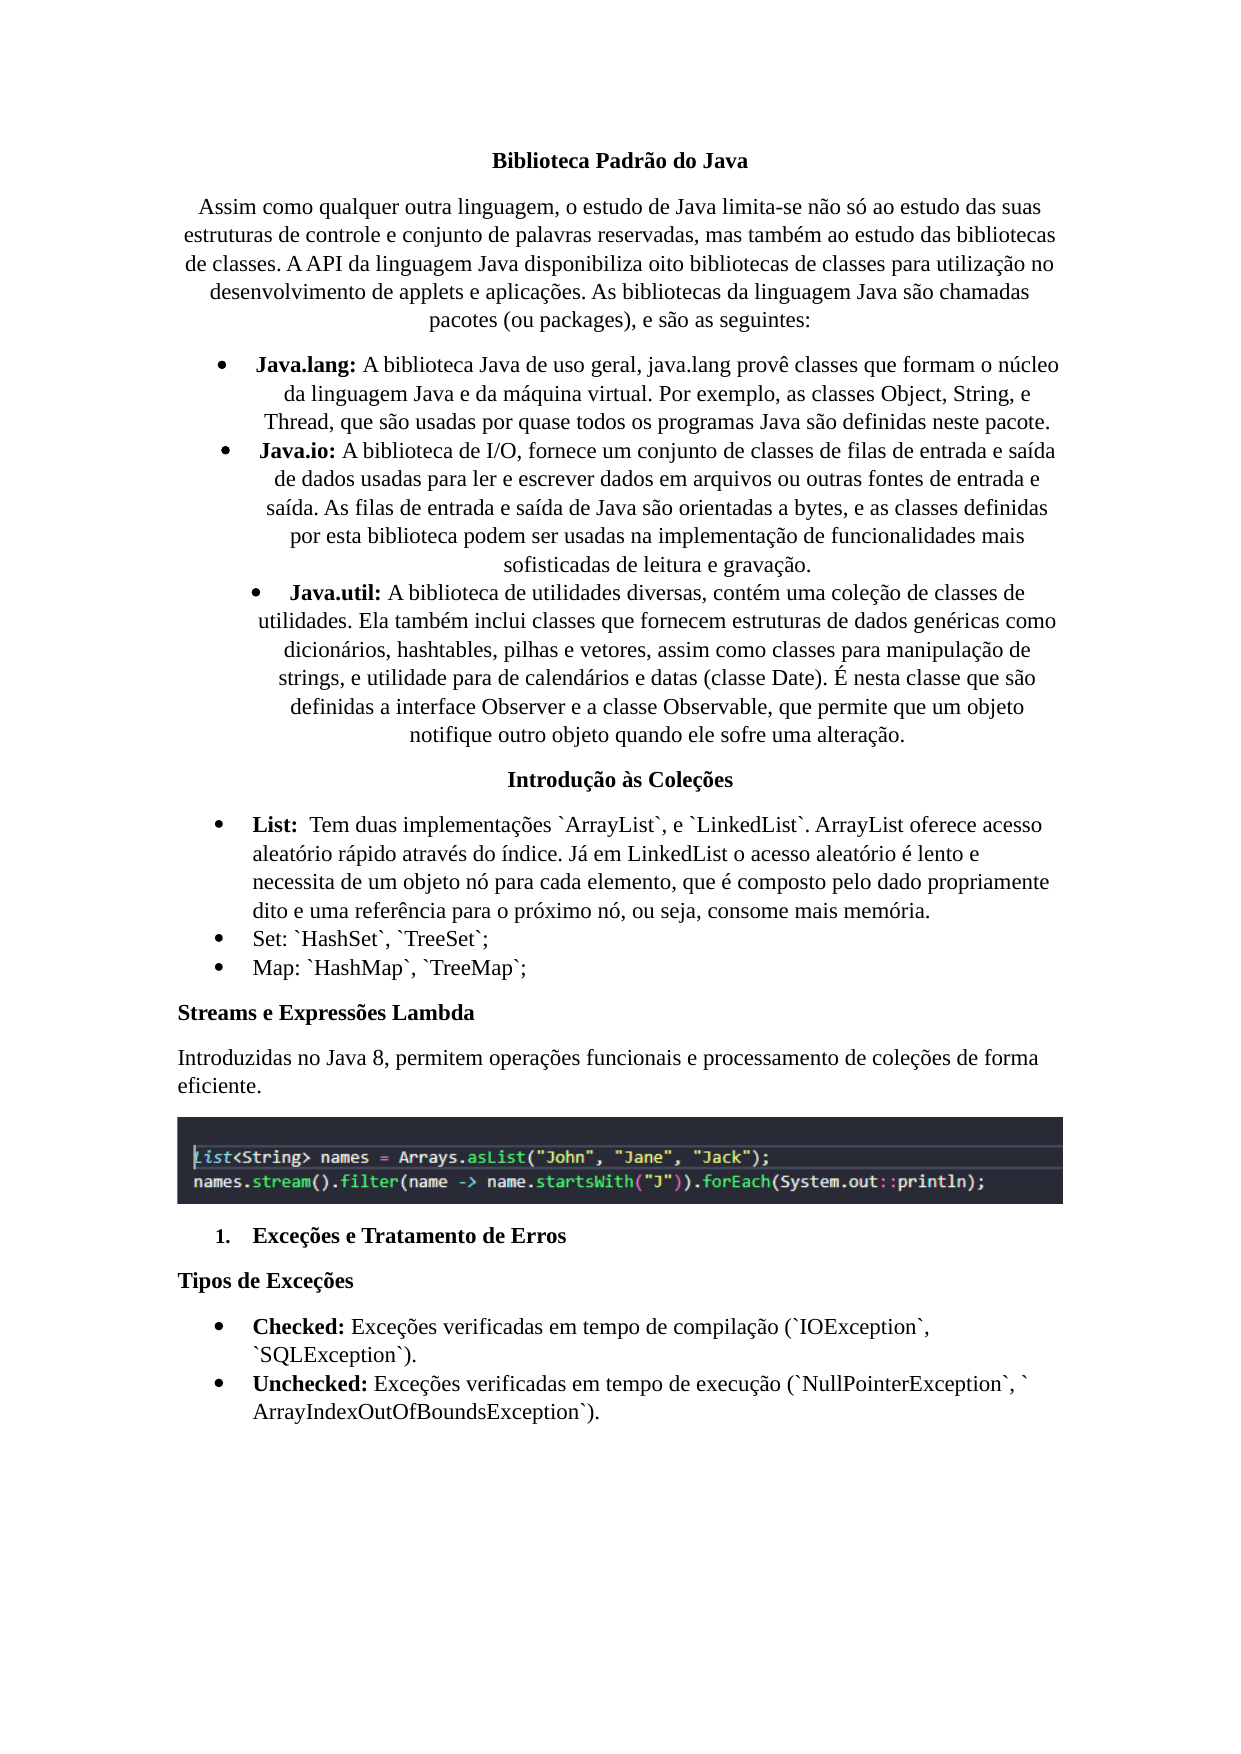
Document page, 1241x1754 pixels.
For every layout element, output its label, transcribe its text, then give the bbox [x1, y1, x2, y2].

list Exceções e Tratamento de Erros [215, 1222, 1063, 1249]
picture [177, 1117, 1063, 1204]
text Introdução às Coleções [177, 766, 1063, 793]
list Checked: Exceções verificadas em tempo de compilação (`IOException`, `SQLException`). [215, 1313, 1063, 1367]
list Java.io: A biblioteca de I/O, fornece um conjunto de classes de filas de entrada e saída de dados usadas para ler e escrever dados em arquivos ou outras fontes de entrada e saída. As filas de entrada e saída de Java são orientadas a bytes, e as classes definidas por esta biblioteca podem ser usadas na implementação de funcionalidades mais sofisticadas de leitura e gravação. [215, 437, 1063, 577]
text Tipos de Exceções [177, 1268, 1063, 1294]
list Unchecked: Exceções verificadas em tempo de execução (`NullPointerException`, ` ArrayIndexOutOfBoundsException`). [215, 1369, 1063, 1424]
text Streams e Expressões Lambda [177, 999, 1063, 1025]
text Introduzidas no Java 8, permitem operações funcionais e processamento de coleções de forma eficiente. [177, 1044, 1063, 1099]
list Java.util: A biblioteca de utilidades diversas, contém uma coleção de classes de utilidades. Ela também inclui classes que fornecem estruturas de dados genéricas como dicionários, hashtables, pilhas e vetores, assim como classes para manipulação de strings, e utilidade para de calendários e datas (classe Date). É nesta classe que são definidas a interface Observer e a classe Observable, que permite que um objeto notifique outro objeto quando ele sofre uma alteração. [215, 579, 1063, 748]
list Java.lang: A biblioteca Java de uso geral, java.lang provê classes que formam o núcleo da linguagem Java e da máquina virtual. Por exemplo, as classes Object, String, e Thread, que são usadas por quase todos os programas Java são definidas neste pacote. [215, 352, 1063, 435]
list List: Tem duas implementações `ArrayList`, e `LinkedList`. ArrayList oferece acesso aleatório rápido através do índice. Já em LinkedList o acesso aleatório é lento e necessita de um objeto nó para cada elemento, que é composto pelo dado propriamente dito e uma referência para o próximo nó, ou seja, consome mais memória. [215, 811, 1063, 923]
list Map: `HashMap`, `TreeMap`; [215, 954, 1063, 980]
text Biblioteca Padrão do Java [177, 148, 1063, 174]
text Assim como qualquer outra linguagem, o estudo de Java limita-se não só ao estudo das suas estruturas de controle e conjunto de palavras reservadas, mas também ao estudo das bibliotecas de classes. A API da linguagem Java disponibiliza oito bibliotecas de classes para utilização no desenvolvimento de applets e aplicações. As bibliotecas da linguagem Java são chamadas pacotes (ou packages), e são as seguintes: [177, 193, 1063, 333]
list Set: `HashSet`, `TreeSet`; [215, 925, 1063, 952]
